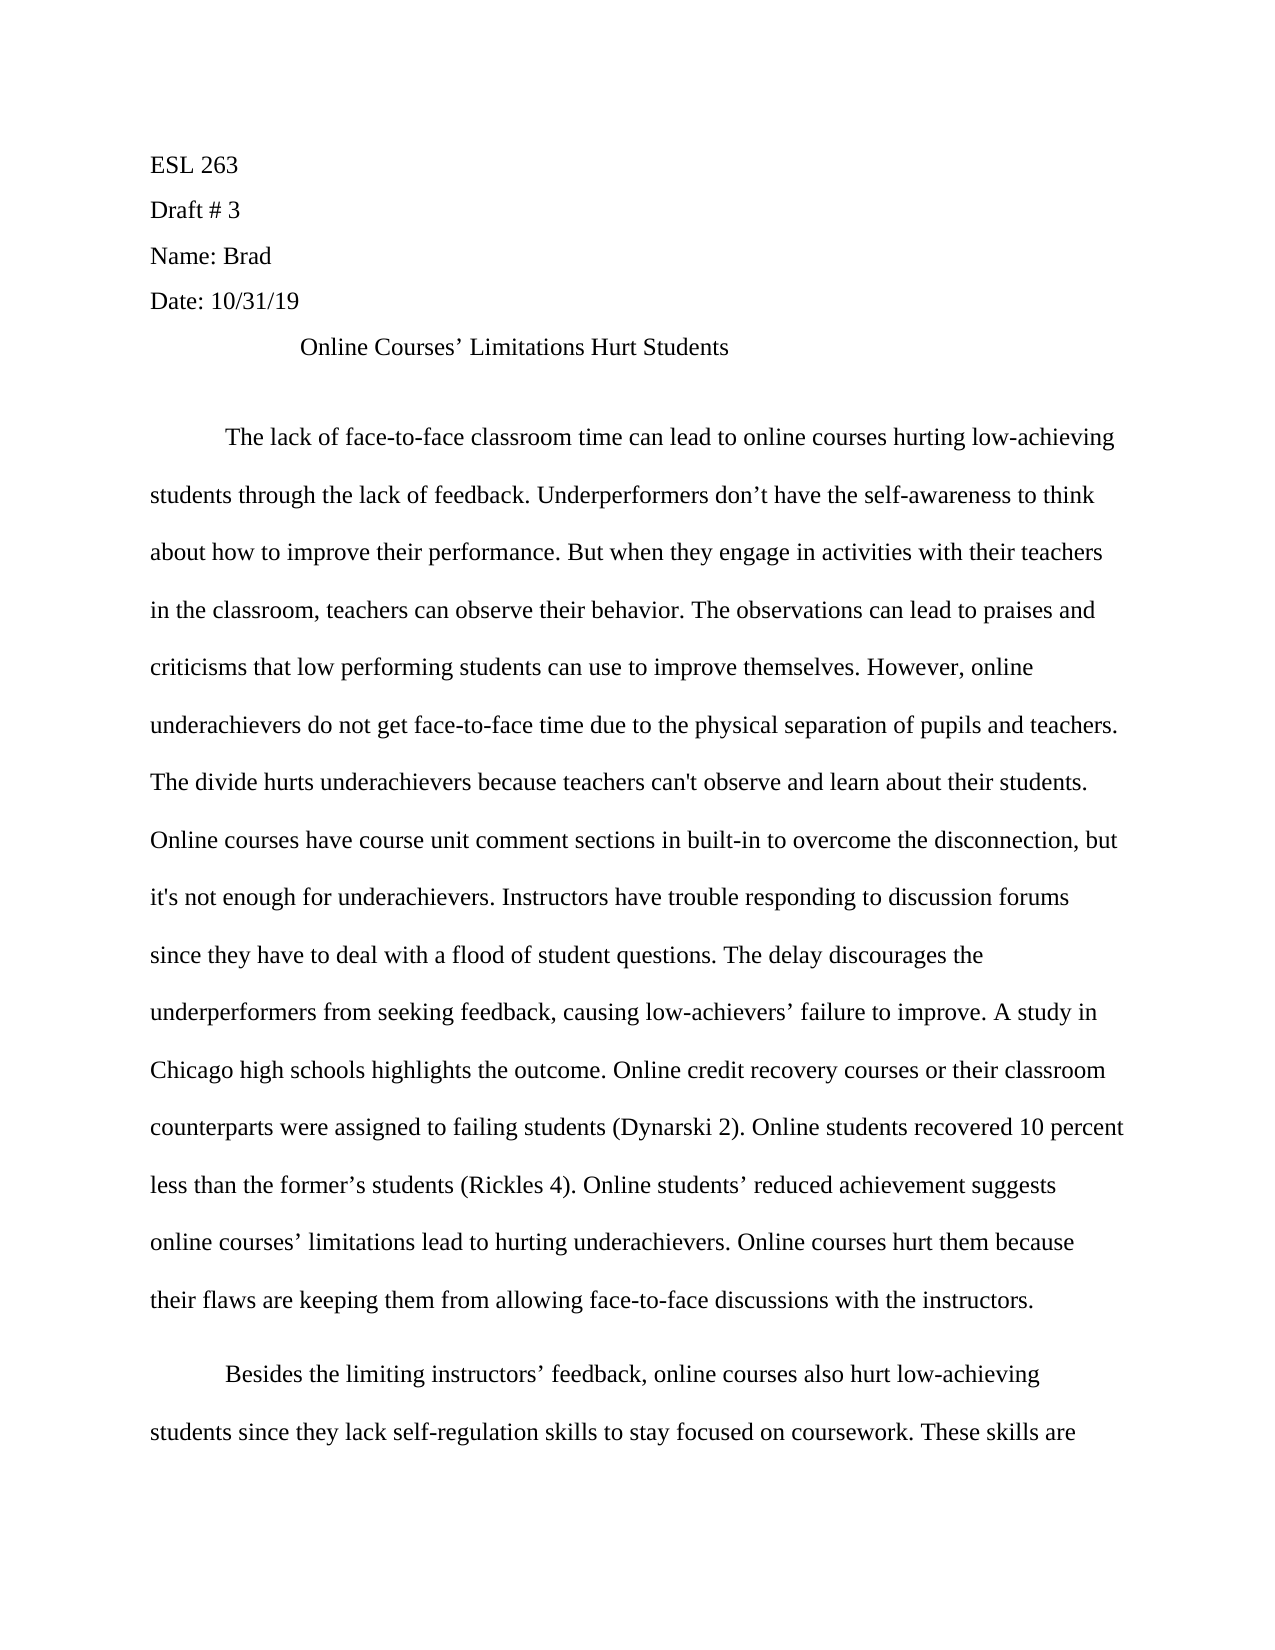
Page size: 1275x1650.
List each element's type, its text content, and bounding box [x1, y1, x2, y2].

text The lack of face-to-face classroom time can lead to online courses hurting low-achieving students through the lack of feedback. Underperformers don’t have the self-awareness to think about how to improve their performance. But when they engage in activities with their teachers in the classroom, teachers can observe their behavior. The observations can lead to praises and criticisms that low performing students can use to improve themselves. However, online underachievers do not get face-to-face time due to the physical separation of pupils and teachers. The divide hurts underachievers because teachers can't observe and learn about their students. Online courses have course unit comment sections in built-in to overcome the disconnection, but it's not enough for underachievers. Instructors have trouble responding to discussion forums since they have to deal with a flood of student questions. The delay discourages the underperformers from seeking feedback, causing low-achievers’ failure to improve. A study in Chicago high schools highlights the outcome. Online credit recovery courses or their classroom counterparts were assigned to failing students (Dynarski 2). Online students recovered 10 percent less than the former’s students (Rickles 4). Online students’ reduced achievement suggests online courses’ limitations lead to hurting underachievers. Online courses hurt them because their flaws are keeping them from allowing face-to-face discussions with the instructors. [150, 422, 1125, 1314]
text Draft # 3 [150, 195, 1125, 224]
text ESL 263 [150, 150, 1125, 179]
text Date: 10/31/19 [150, 286, 1125, 315]
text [150, 1359, 1125, 1445]
text Name: Brad [150, 241, 1125, 269]
text Online Courses’ Limitations Hurt Students [150, 332, 1125, 360]
